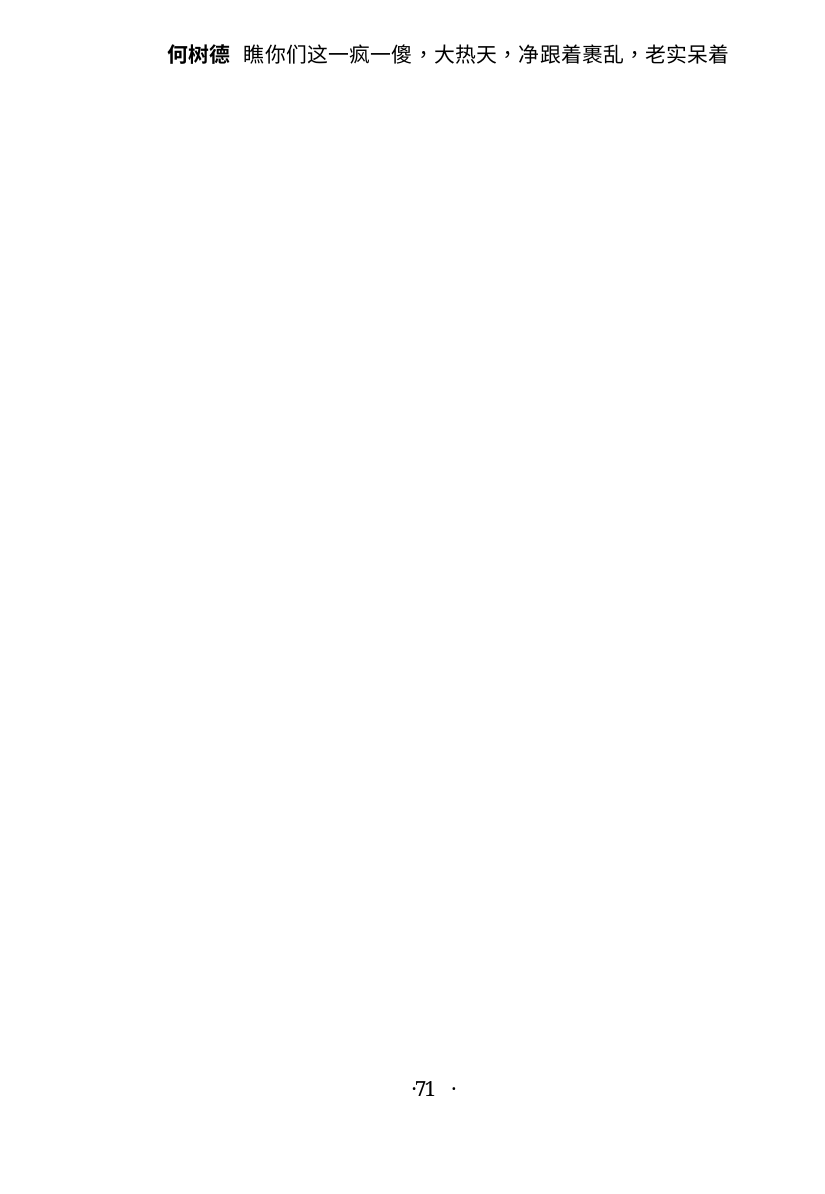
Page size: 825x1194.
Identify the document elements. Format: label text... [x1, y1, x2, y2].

text 何树德 瞧你们这一疯一傻，大热天，净跟着裹乱，老实呆着 [124, 42, 729, 67]
